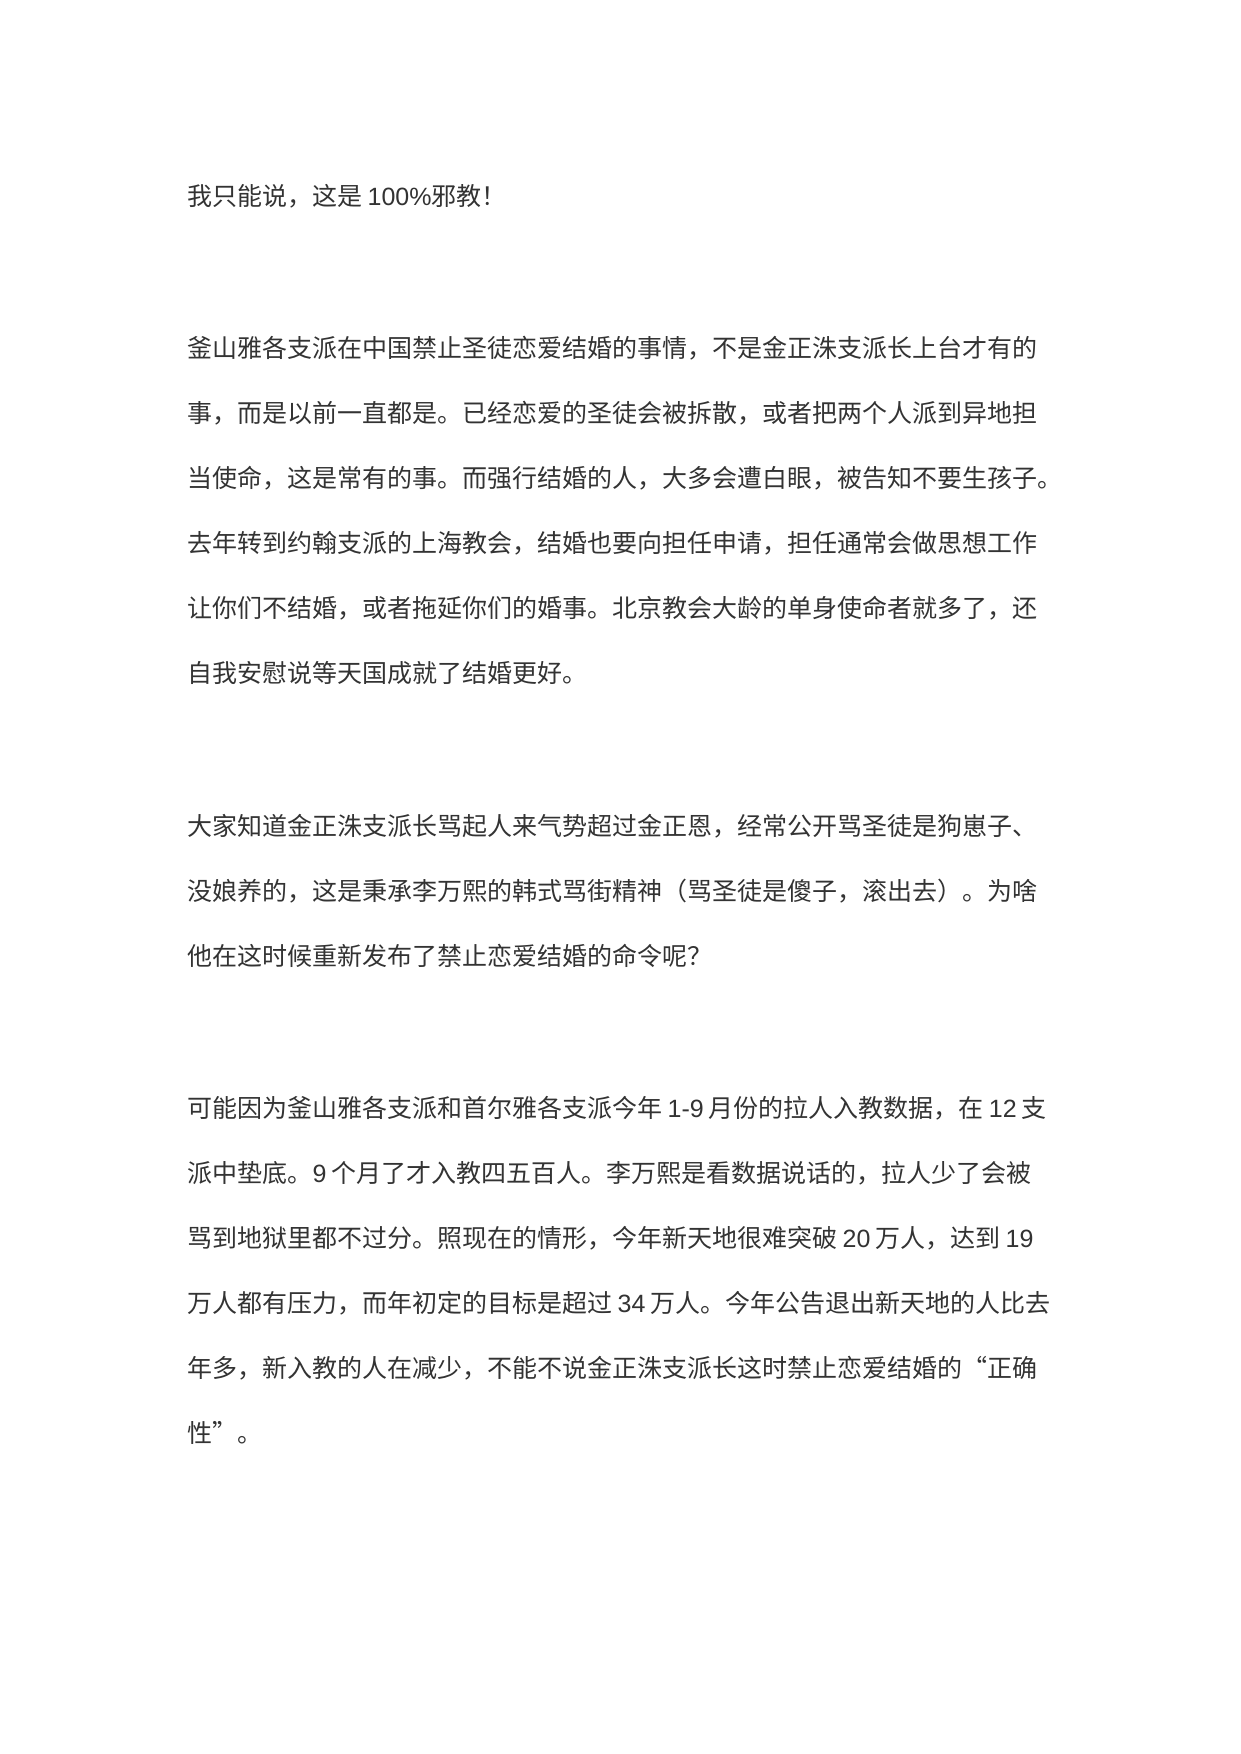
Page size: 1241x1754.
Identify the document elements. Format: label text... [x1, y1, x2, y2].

text 大家知道金正洙支派长骂起人来气势超过金正恩，经常公开骂圣徒是狗崽子、没娘养的，这是秉承李万熙的韩式骂街精神（骂圣徒是傻子，滚出去）。为啥他在这时候重新发布了禁止恋爱结婚的命令呢？ [187, 792, 1053, 987]
text 可能因为釜山雅各支派和首尔雅各支派今年1-9月份的拉人入教数据，在12支派中垫底。9个月了才入教四五百人。李万熙是看数据说话的，拉人少了会被骂到地狱里都不过分。照现在的情形，今年新天地很难突破20万人，达到19万人都有压力，而年初定的目标是超过34万人。今年公告退出新天地的人比去年多，新入教的人在减少，不能不说金正洙支派长这时禁止恋爱结婚的“正确性”。 [187, 1074, 1053, 1464]
text 釜山雅各支派在中国禁止圣徒恋爱结婚的事情，不是金正洙支派长上台才有的事，而是以前一直都是。已经恋爱的圣徒会被拆散，或者把两个人派到异地担当使命，这是常有的事。而强行结婚的人，大多会遭白眼，被告知不要生孩子。去年转到约翰支派的上海教会，结婚也要向担任申请，担任通常会做思想工作让你们不结婚，或者拖延你们的婚事。北京教会大龄的单身使命者就多了，还自我安慰说等天国成就了结婚更好。 [187, 314, 1053, 704]
text 我只能说，这是100%邪教！ [187, 162, 1053, 227]
